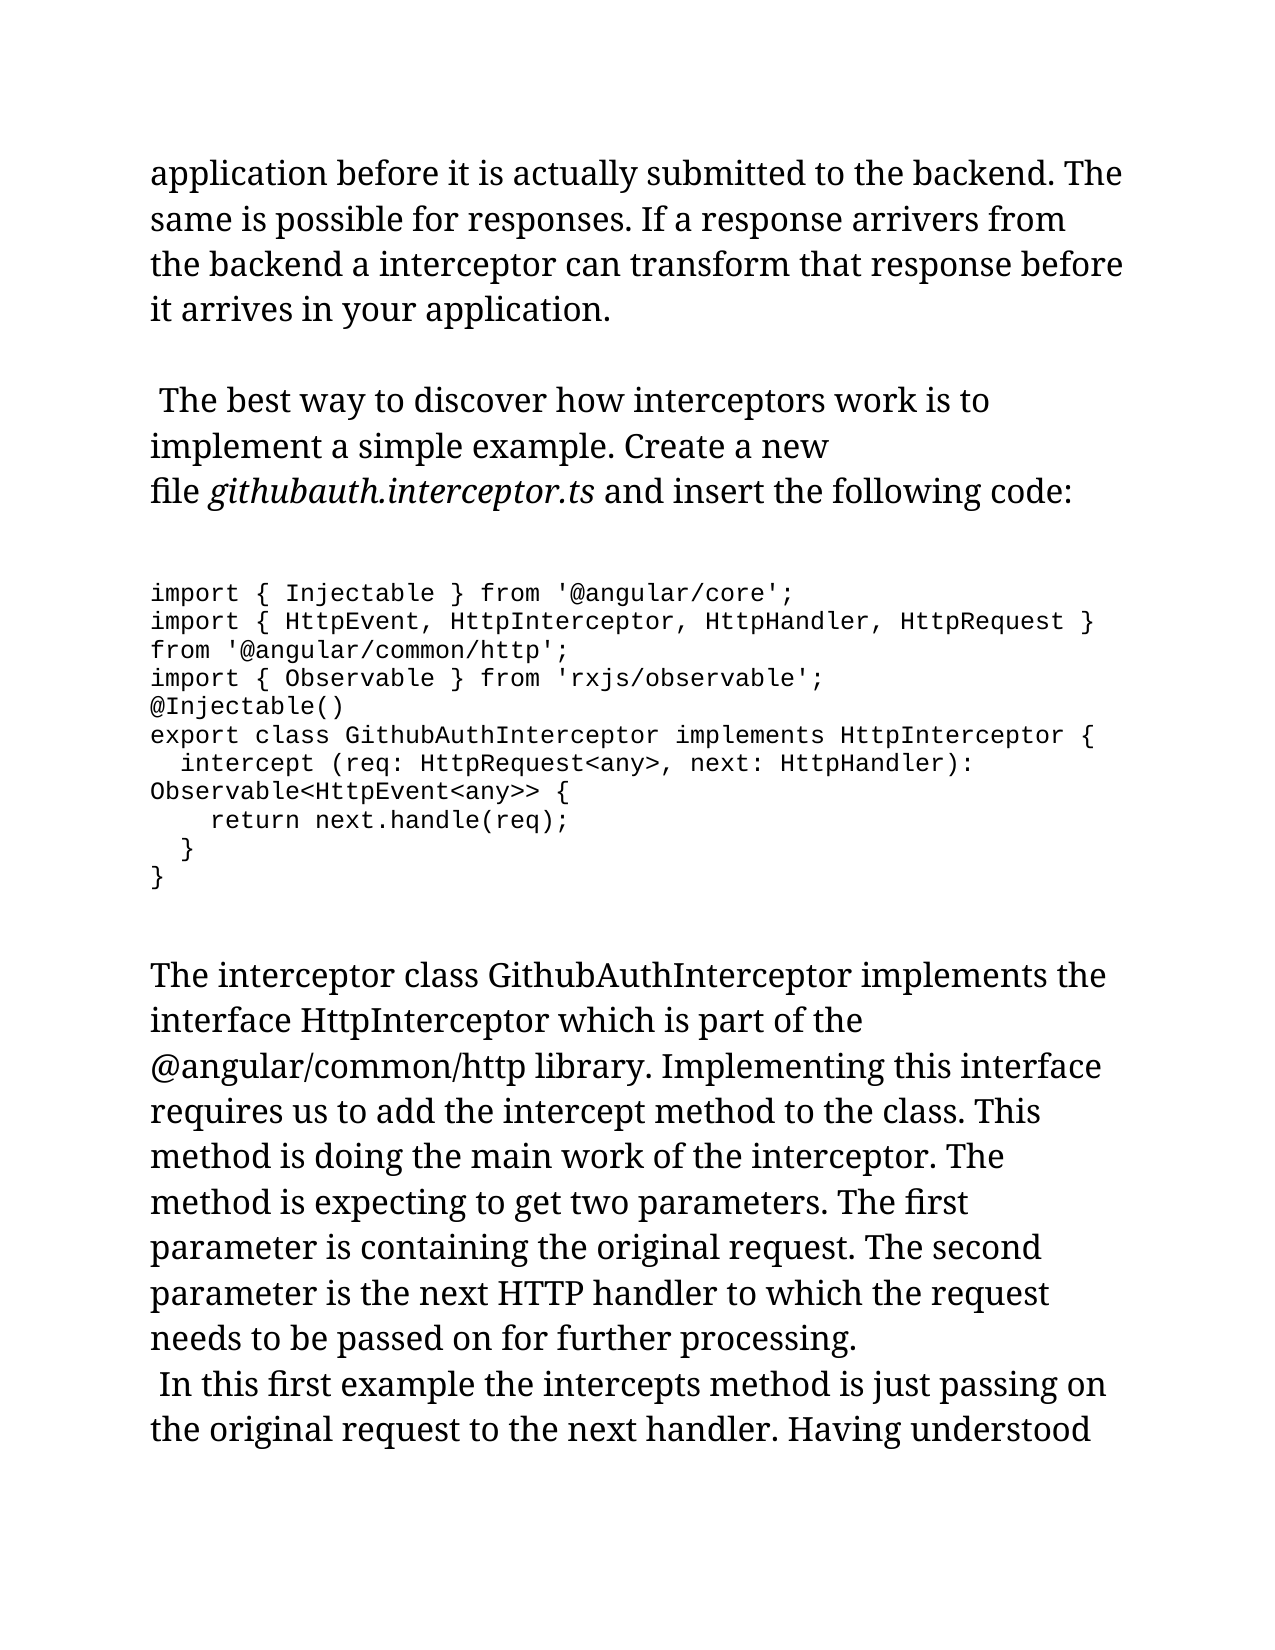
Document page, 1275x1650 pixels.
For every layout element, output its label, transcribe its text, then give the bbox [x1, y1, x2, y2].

text import { Injectable } from '@angular/core'; import { HttpEvent, HttpInterceptor, HttpHandler, HttpRequest } from '@angular/common/http'; import { Observable } from 'rxjs/observable'; [150, 581, 1125, 694]
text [150, 150, 1125, 513]
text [150, 952, 1125, 1451]
text @Injectable() export class GithubAuthInterceptor implements HttpInterceptor { intercept (req: HttpRequest<any>, next: HttpHandler): Observable<HttpEvent<any>> { return next.handle(req); } } [150, 694, 1125, 892]
